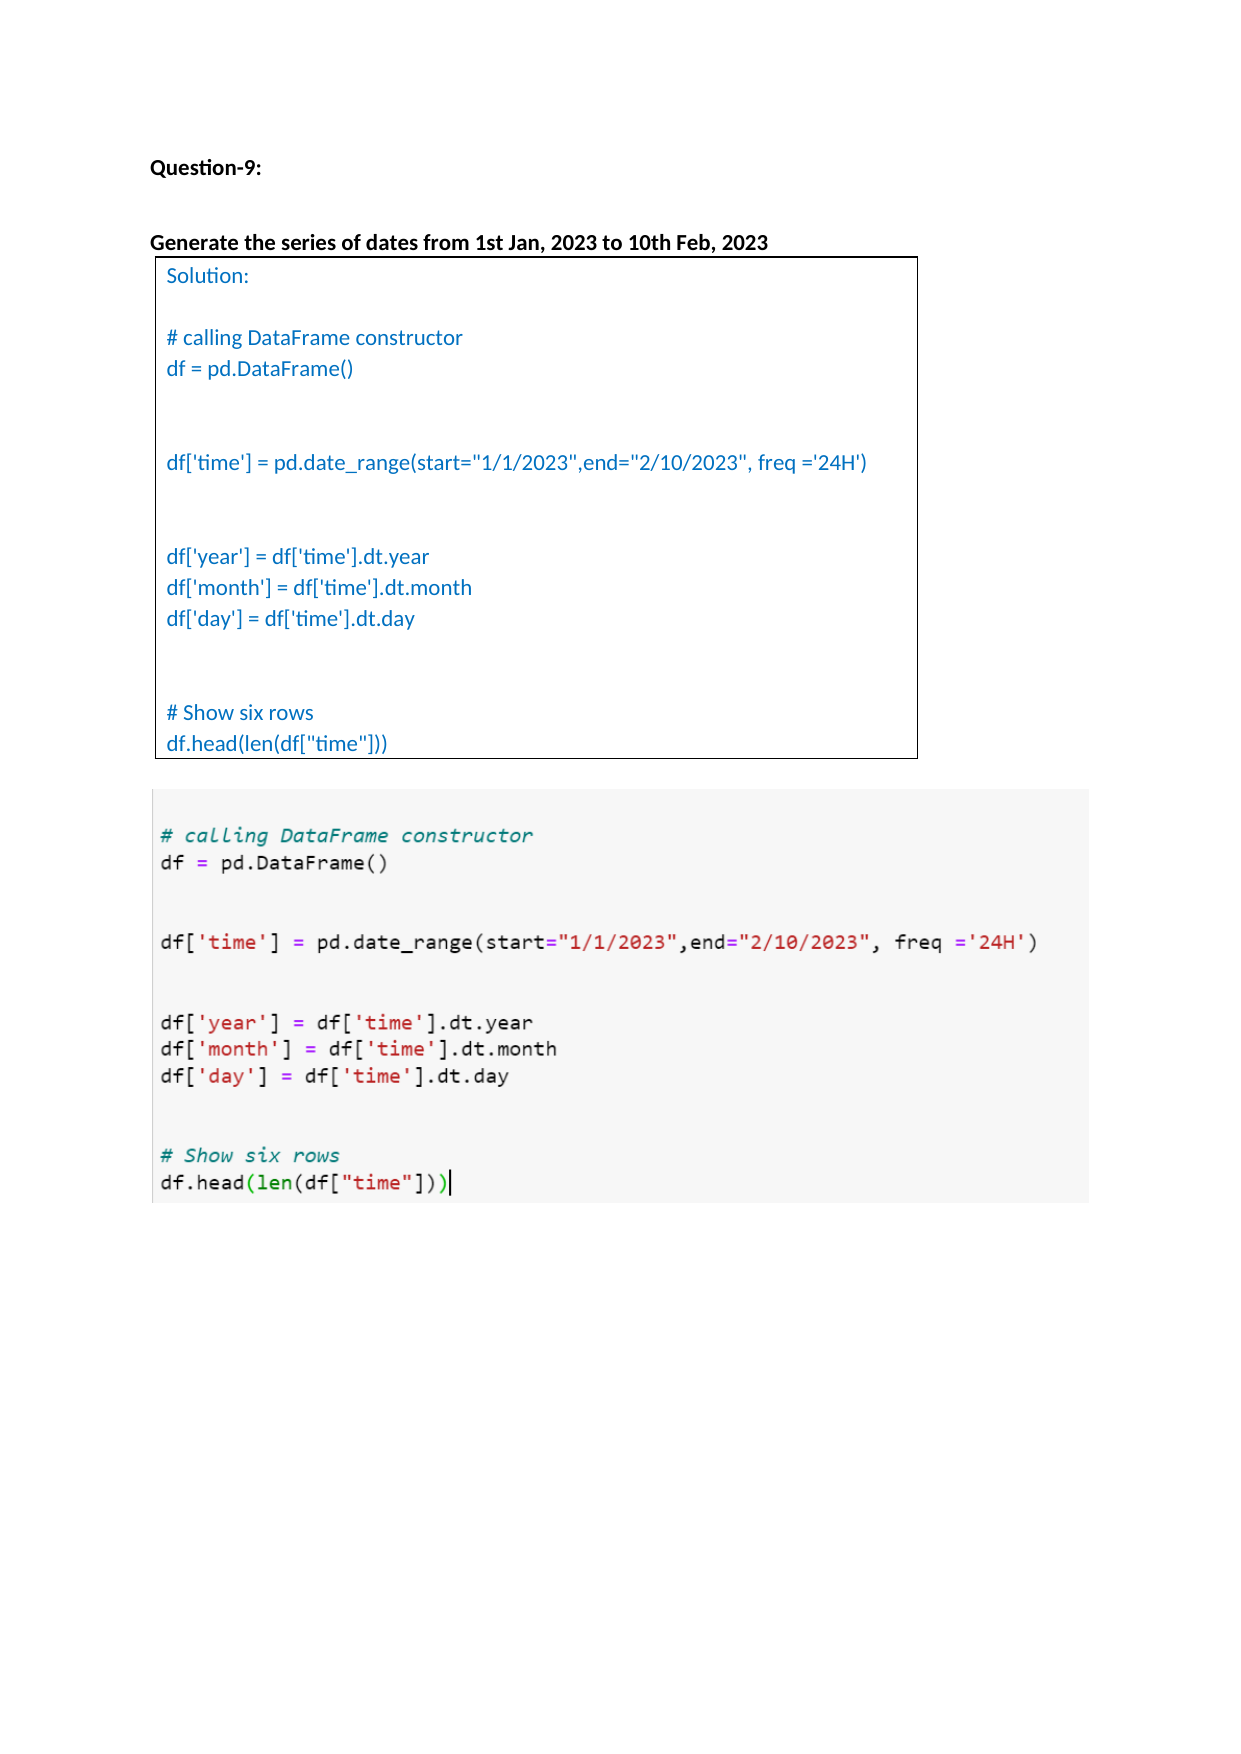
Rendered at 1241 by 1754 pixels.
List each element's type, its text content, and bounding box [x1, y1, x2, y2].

text Question-9: [150, 150, 1090, 181]
picture [151, 789, 1089, 1203]
subtitle Generate the series of dates from 1st Jan, 2023 to 10th Feb, 2023 [150, 228, 1090, 256]
table_header Solution: # calling DataFrame constructor df = pd.DataFrame() df['time'] = pd.date_range(start="1/1/2023",end="2/10/2023", freq ='24H') df['year'] = df['time'].dt.year df['month'] = df['time'].dt.month df['day'] = df['time'].dt.day # Show six rows df.head(len(df["time"])) [156, 258, 917, 757]
